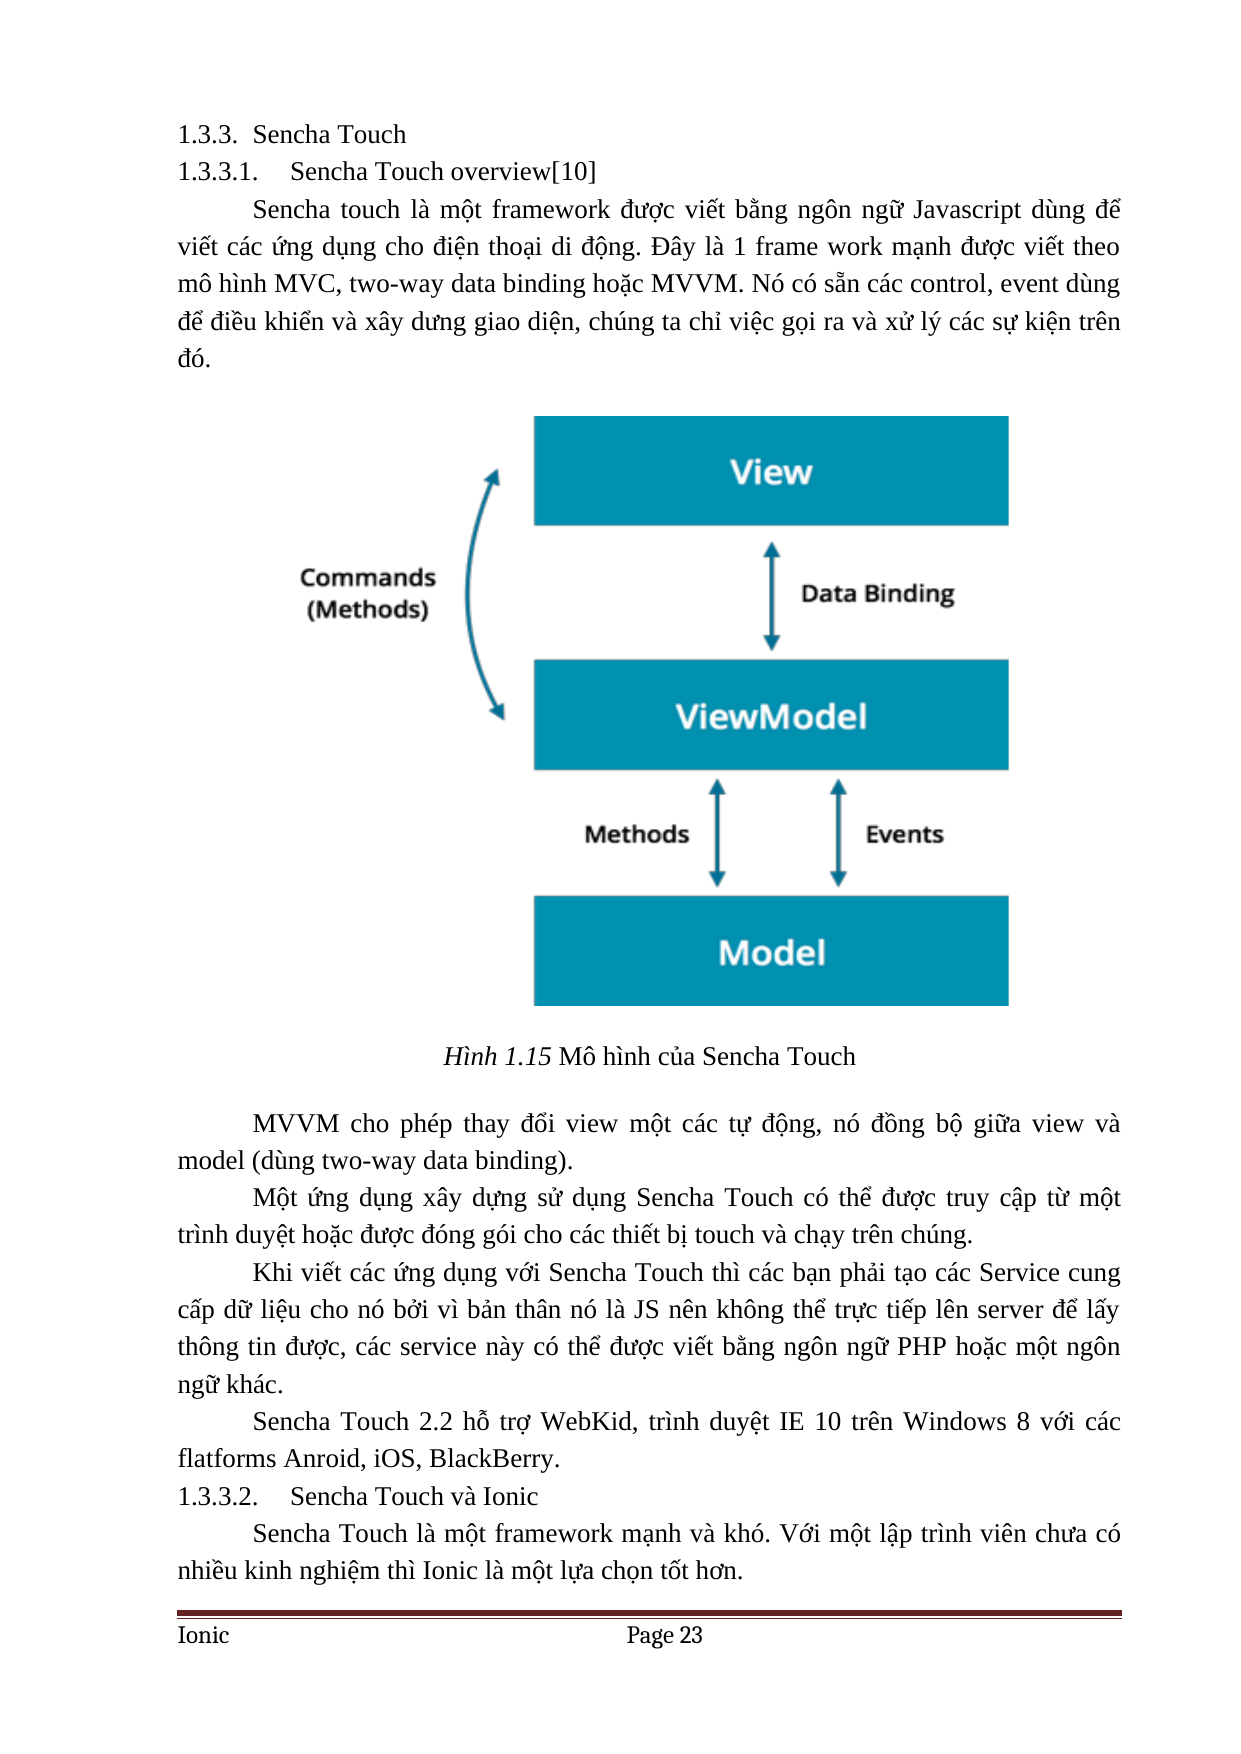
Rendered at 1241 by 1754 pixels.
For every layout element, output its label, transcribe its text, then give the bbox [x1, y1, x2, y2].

list Sencha touch là một framework được viết bằng ngôn ngữ Javascript dùng để viết các ứng dụng cho điện thoại di động. Đây là 1 frame work mạnh được viết theo mô hình MVC, two-way data binding hoặc MVVM. Nó có sẵn các control, event dùng để điều khiển và xây dưng giao diện, chúng ta chỉ việc gọi ra và xử lý các sự kiện trên đó. [177, 193, 1122, 373]
list Một ứng dụng xây dựng sử dụng Sencha Touch có thể được truy cập từ một trình duyệt hoặc được đóng gói cho các thiết bị touch và chạy trên chúng. [177, 1181, 1122, 1250]
list MVVM cho phép thay đổi view một các tự động, nó đồng bộ giữa view và model (dùng two-way data binding). [177, 1107, 1122, 1175]
list Sencha Touch [177, 118, 1122, 149]
list Sencha Touch overview[10] [177, 155, 1122, 187]
picture [290, 416, 1009, 1006]
list Khi viết các ứng dụng với Sencha Touch thì các bạn phải tạo các Service cung cấp dữ liệu cho nó bởi vì bản thân nó là JS nên không thể trực tiếp lên server để lấy thông tin được, các service này có thể được viết bằng ngôn ngữ PHP hoặc một ngôn ngữ khác. [177, 1256, 1122, 1399]
list Sencha Touch là một framework mạnh và khó. Với một lập trình viên chưa có nhiều kinh nghiệm thì Ionic là một lựa chọn tốt hơn. [177, 1517, 1122, 1585]
list Sencha Touch 2.2 hỗ trợ WebKid, trình duyệt IE 10 trên Windows 8 với các flatforms Anroid, iOS, BlackBerry. [177, 1405, 1122, 1473]
list Sencha Touch và Ionic [177, 1479, 1122, 1511]
